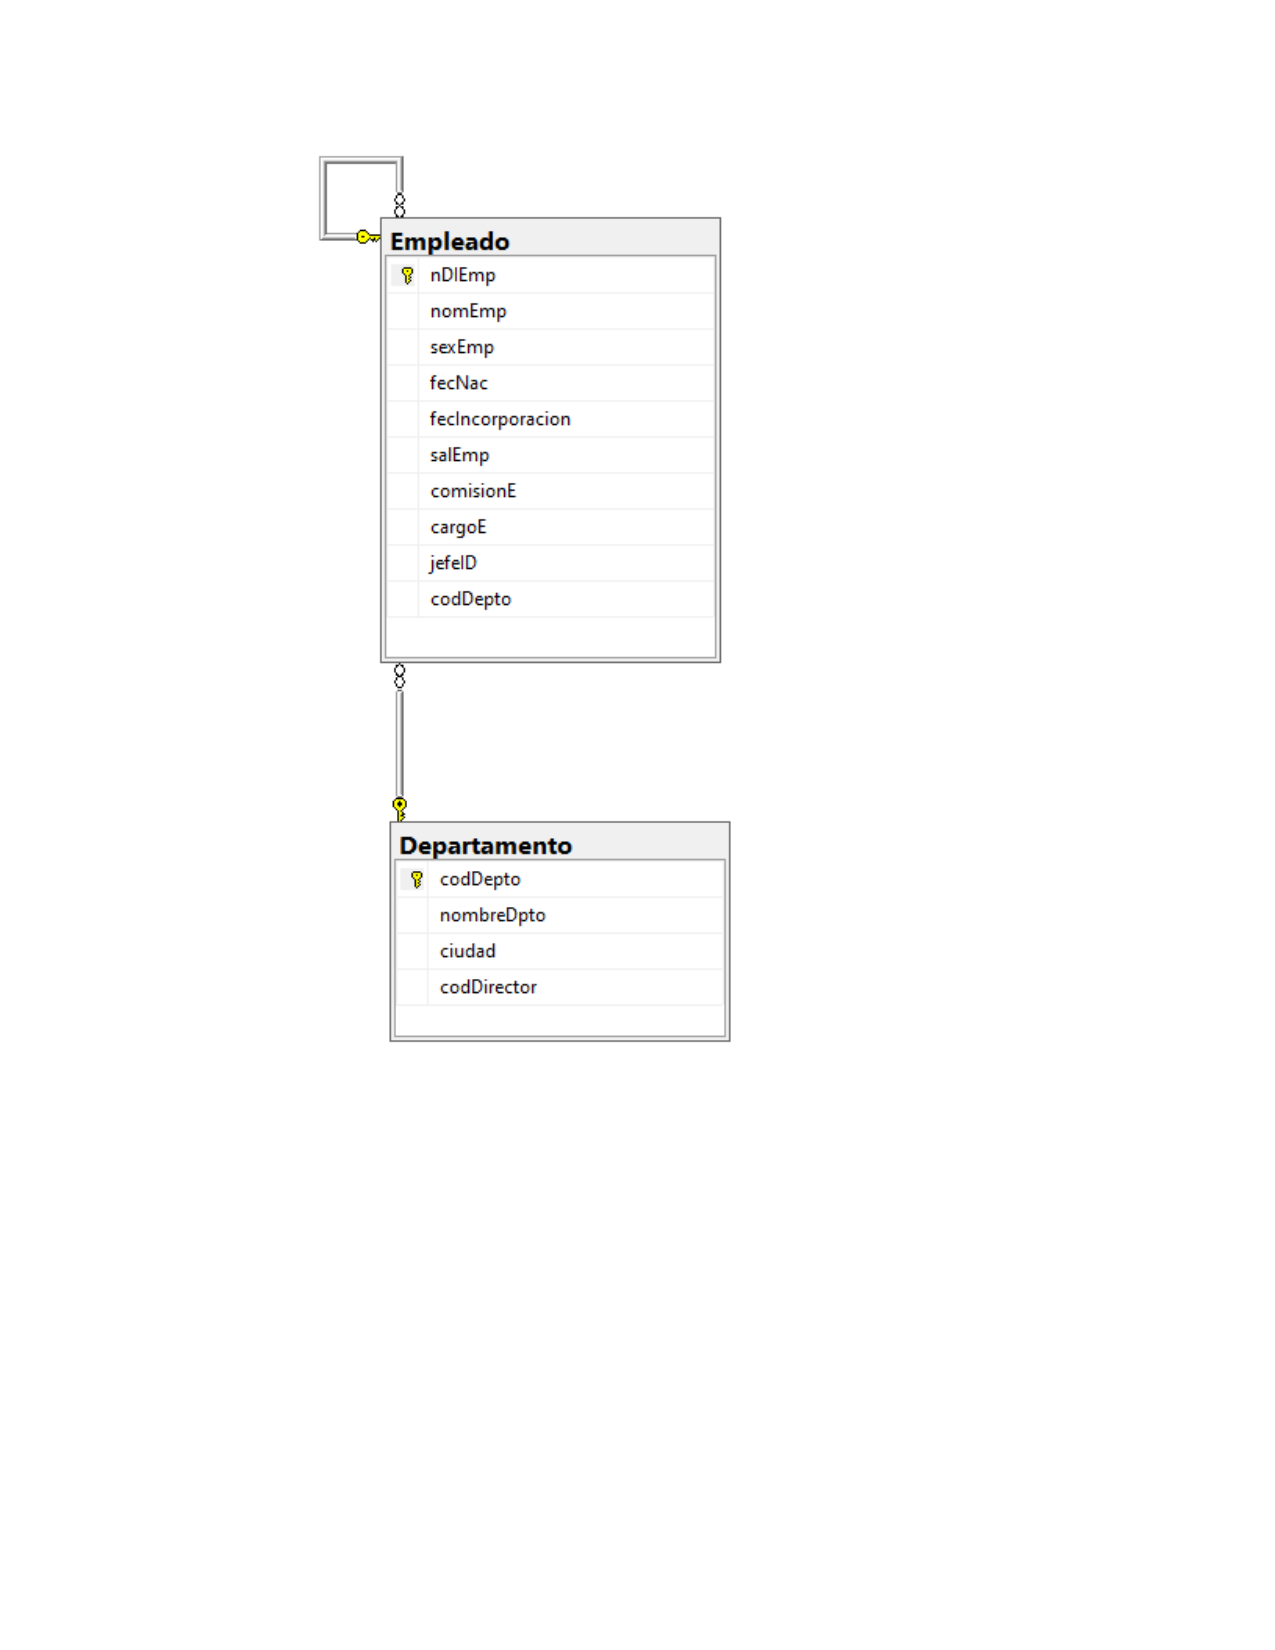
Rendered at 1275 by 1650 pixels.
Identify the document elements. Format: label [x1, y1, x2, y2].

picture [177, 147, 856, 1111]
